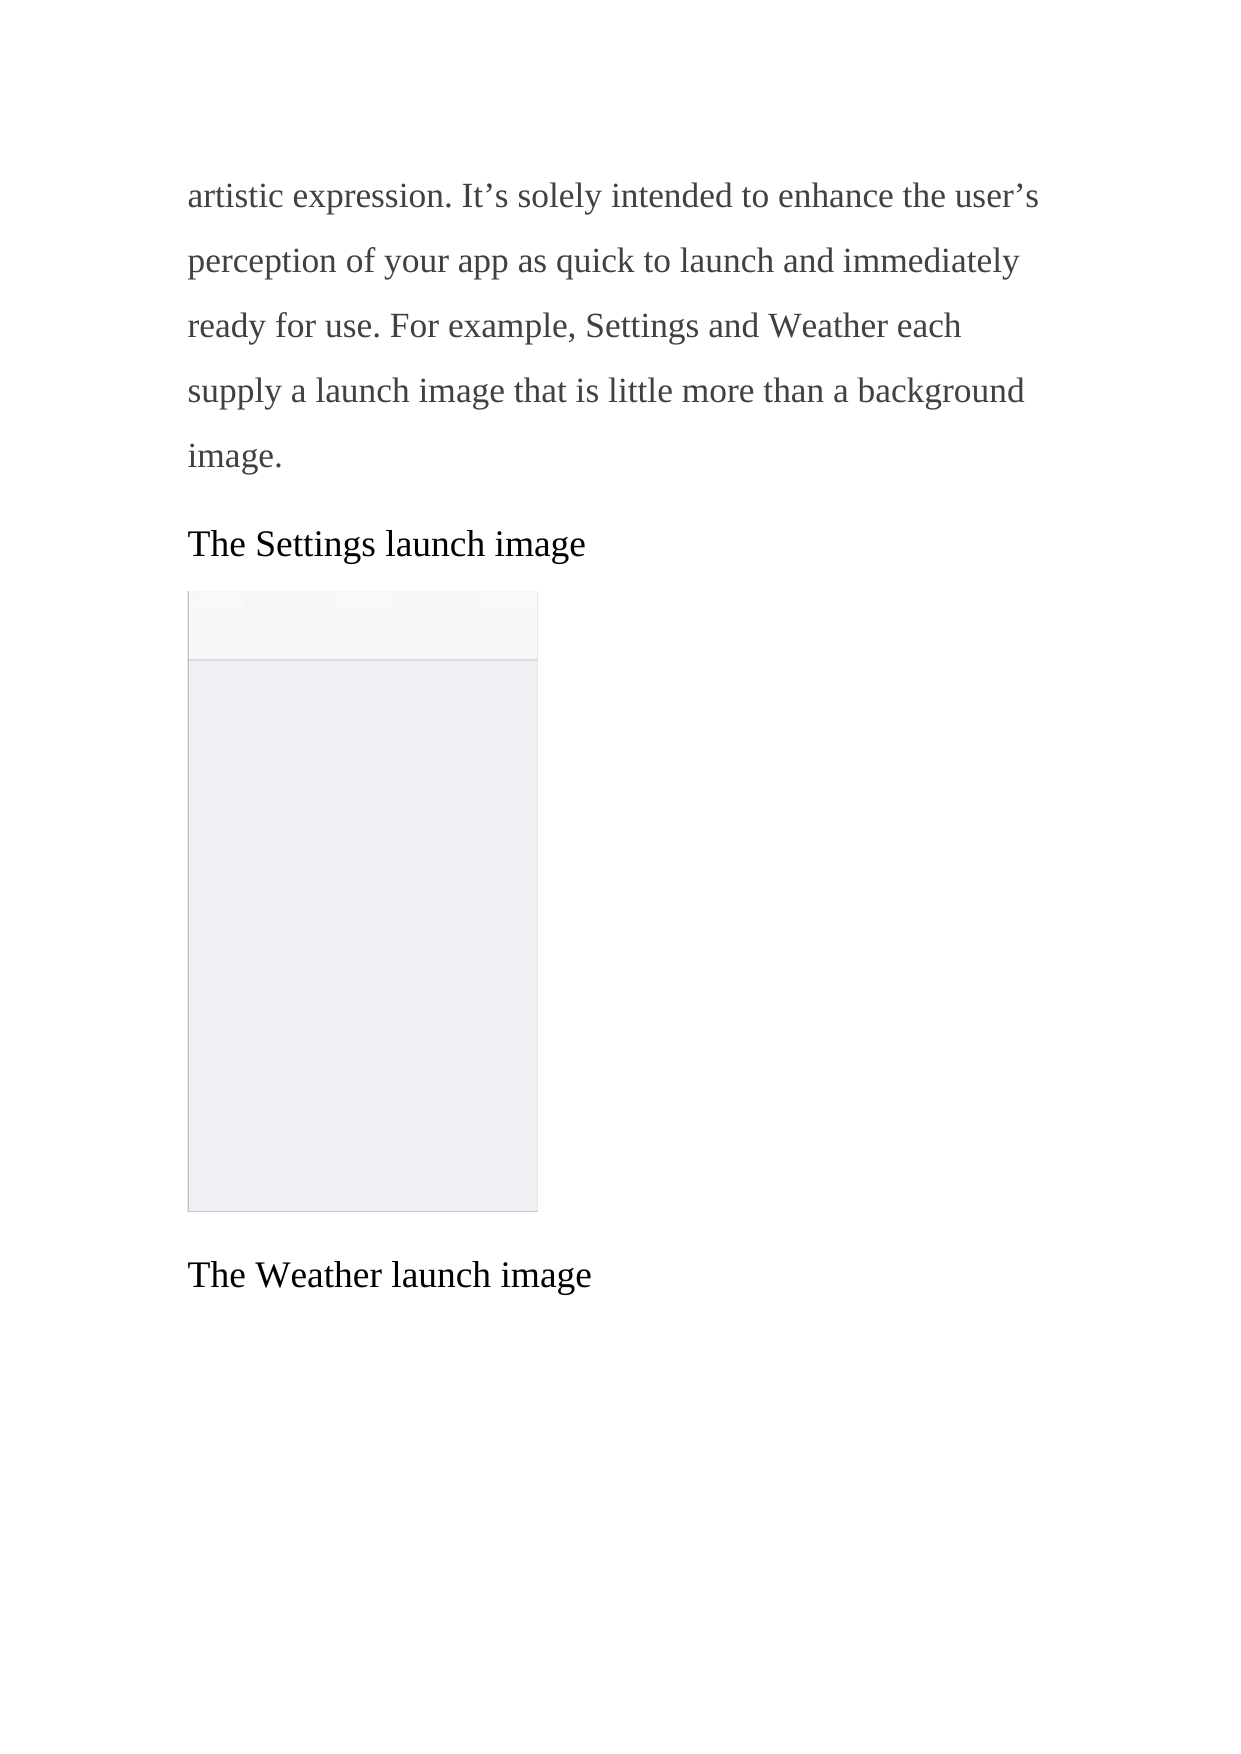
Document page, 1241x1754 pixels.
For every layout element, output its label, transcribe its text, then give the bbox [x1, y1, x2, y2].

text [187, 162, 1053, 487]
picture [187, 591, 538, 1212]
text The Settings launch image [187, 510, 1053, 575]
text The Weather launch image [187, 1241, 1053, 1306]
